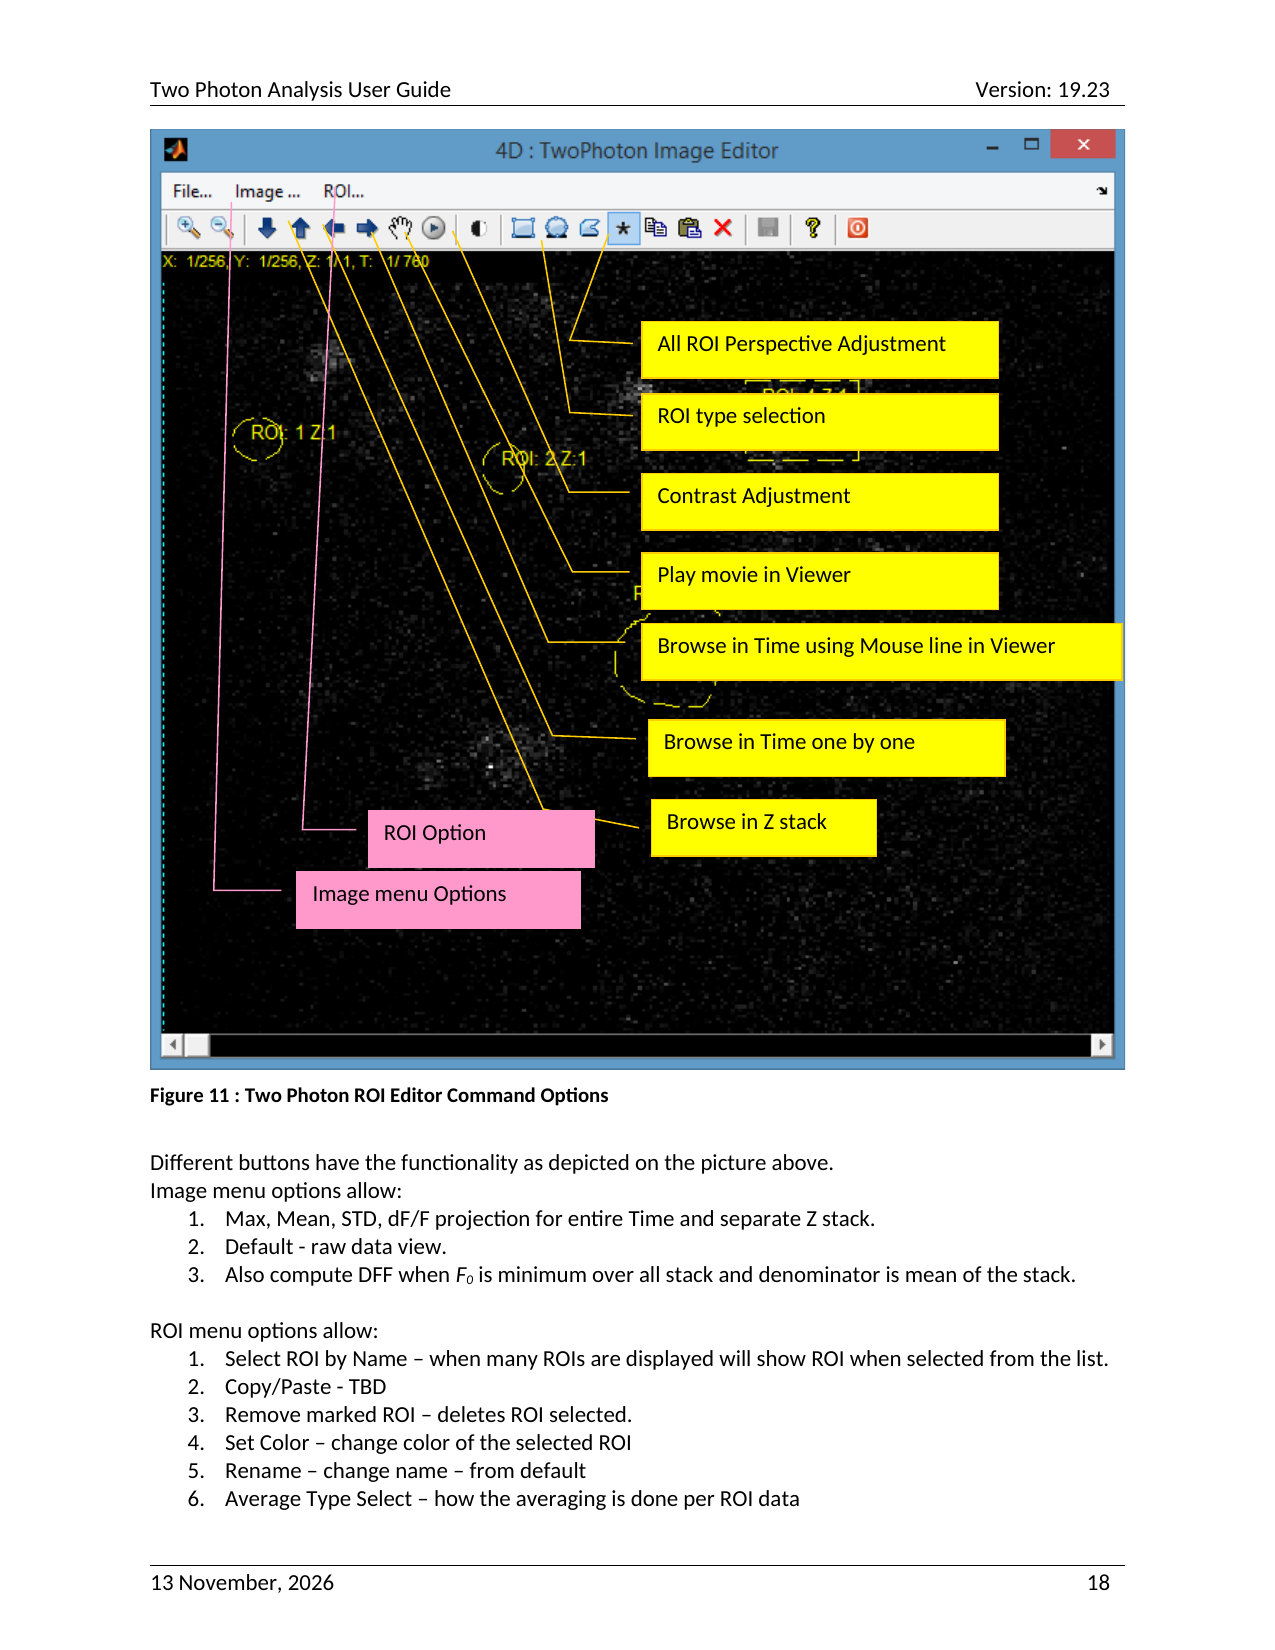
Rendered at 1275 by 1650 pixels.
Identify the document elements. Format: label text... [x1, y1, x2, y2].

list Select ROI by Name – when many ROIs are displayed will show ROI when selected from the list. [187, 1344, 1125, 1372]
list Average Type Select – how the averaging is done per ROI data [187, 1484, 1125, 1512]
picture [150, 129, 1125, 1070]
list Copy/Paste - TBD [187, 1372, 1125, 1400]
list Remove marked ROI – deletes ROI selected. [187, 1400, 1125, 1428]
text Image menu options allow: [150, 1176, 1125, 1204]
list Also compute DFF when F0 is minimum over all stack and denominator is mean of the stack. [187, 1260, 1125, 1288]
text Different buttons have the functionality as depicted on the picture above. [150, 1148, 1125, 1176]
list Set Color – change color of the selected ROI [187, 1428, 1125, 1456]
list Max, Mean, STD, dF/F projection for entire Time and separate Z stack. [187, 1204, 1125, 1232]
list Rename – change name – from default [187, 1456, 1125, 1484]
list Default - raw data view. [187, 1232, 1125, 1260]
text ROI menu options allow: [150, 1316, 1125, 1344]
